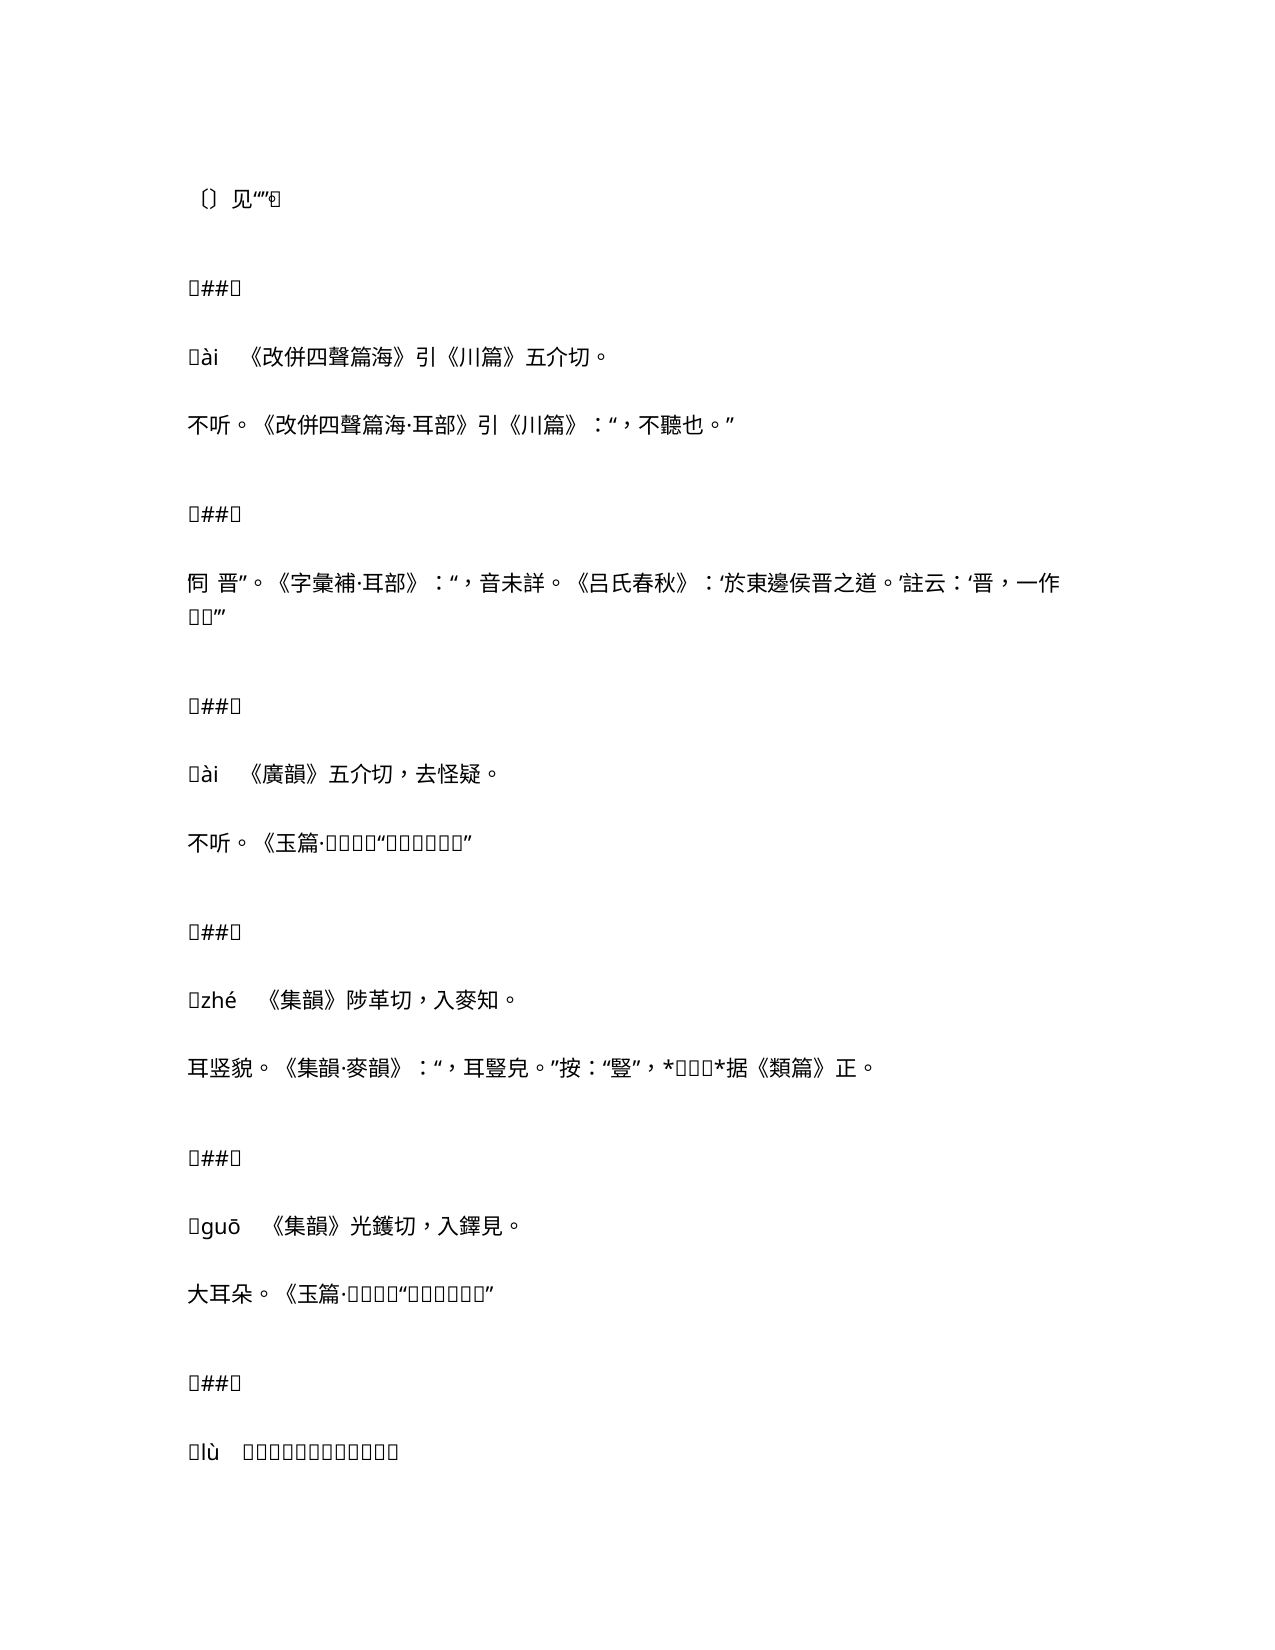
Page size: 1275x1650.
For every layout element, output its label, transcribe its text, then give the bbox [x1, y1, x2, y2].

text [187, 150, 1087, 248]
text 𦗒##𦗒 𦗒guō 《集韻》光鑊切，入鐸見。 大耳朵。《玉篇·耳部》：“𦗒，大耳也。” [187, 1142, 1087, 1343]
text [187, 1368, 1087, 1466]
text 𦗍##𦗍 𦗍ài 《改併四聲篇海》引《川篇》五介切。 不听。《改併四聲篇海·耳部》引《川篇》：“𦗍，不聽也。” [187, 273, 1087, 474]
text 𦗐##𦗐 𦗐ài 《廣韻》五介切，去怪疑。 不听。《玉篇·耳部》：“𦗐，不聽也。” [187, 691, 1087, 891]
text 𦗎##𦗎 𦗎同“晋”。《字彙補·耳部》：“𦗎，音未詳。《吕氏春秋》：‘於東邊侯晋之道。’註云：‘晋，一作𦗎。’” [187, 499, 1087, 666]
text 𦗑##𦗑 𦗑zhé 《集韻》陟革切，入麥知。 耳竖貌。《集韻·麥韻》：“𦗑，耳豎皃。”按：“豎”，*方成珪*据《類篇》正。 [187, 917, 1087, 1117]
